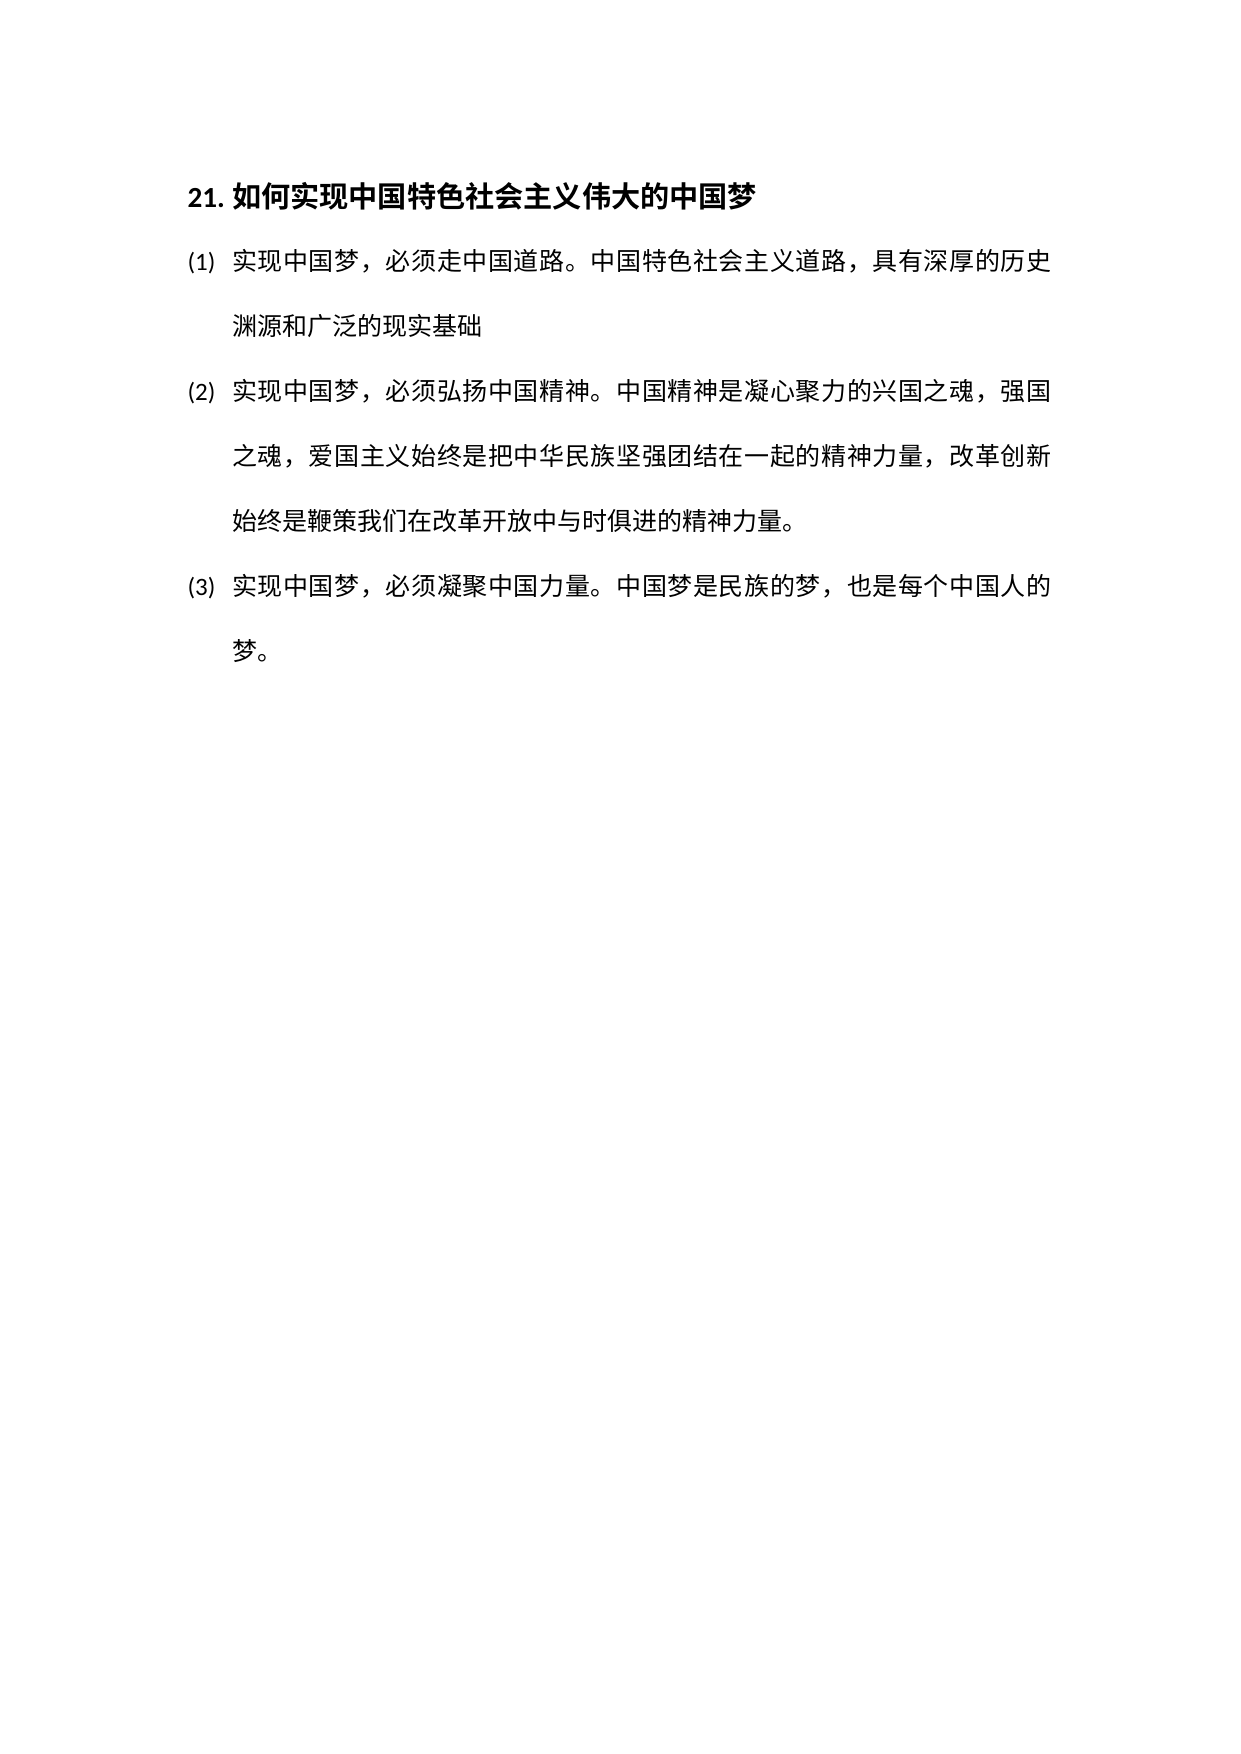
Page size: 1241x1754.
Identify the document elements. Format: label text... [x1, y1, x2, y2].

list 实现中国梦，必须弘扬中国精神。中国精神是凝心聚力的兴国之魂，强国之魂，爱国主义始终是把中华民族坚强团结在一起的精神力量，改革创新始终是鞭策我们在改革开放中与时俱进的精神力量。 [187, 357, 1053, 552]
list 实现中国梦，必须走中国道路。中国特色社会主义道路，具有深厚的历史渊源和广泛的现实基础 [187, 227, 1053, 357]
list 实现中国梦，必须凝聚中国力量。中国梦是民族的梦，也是每个中国人的梦。 [187, 552, 1053, 682]
list 如何实现中国特色社会主义伟大的中国梦 [187, 162, 1053, 227]
